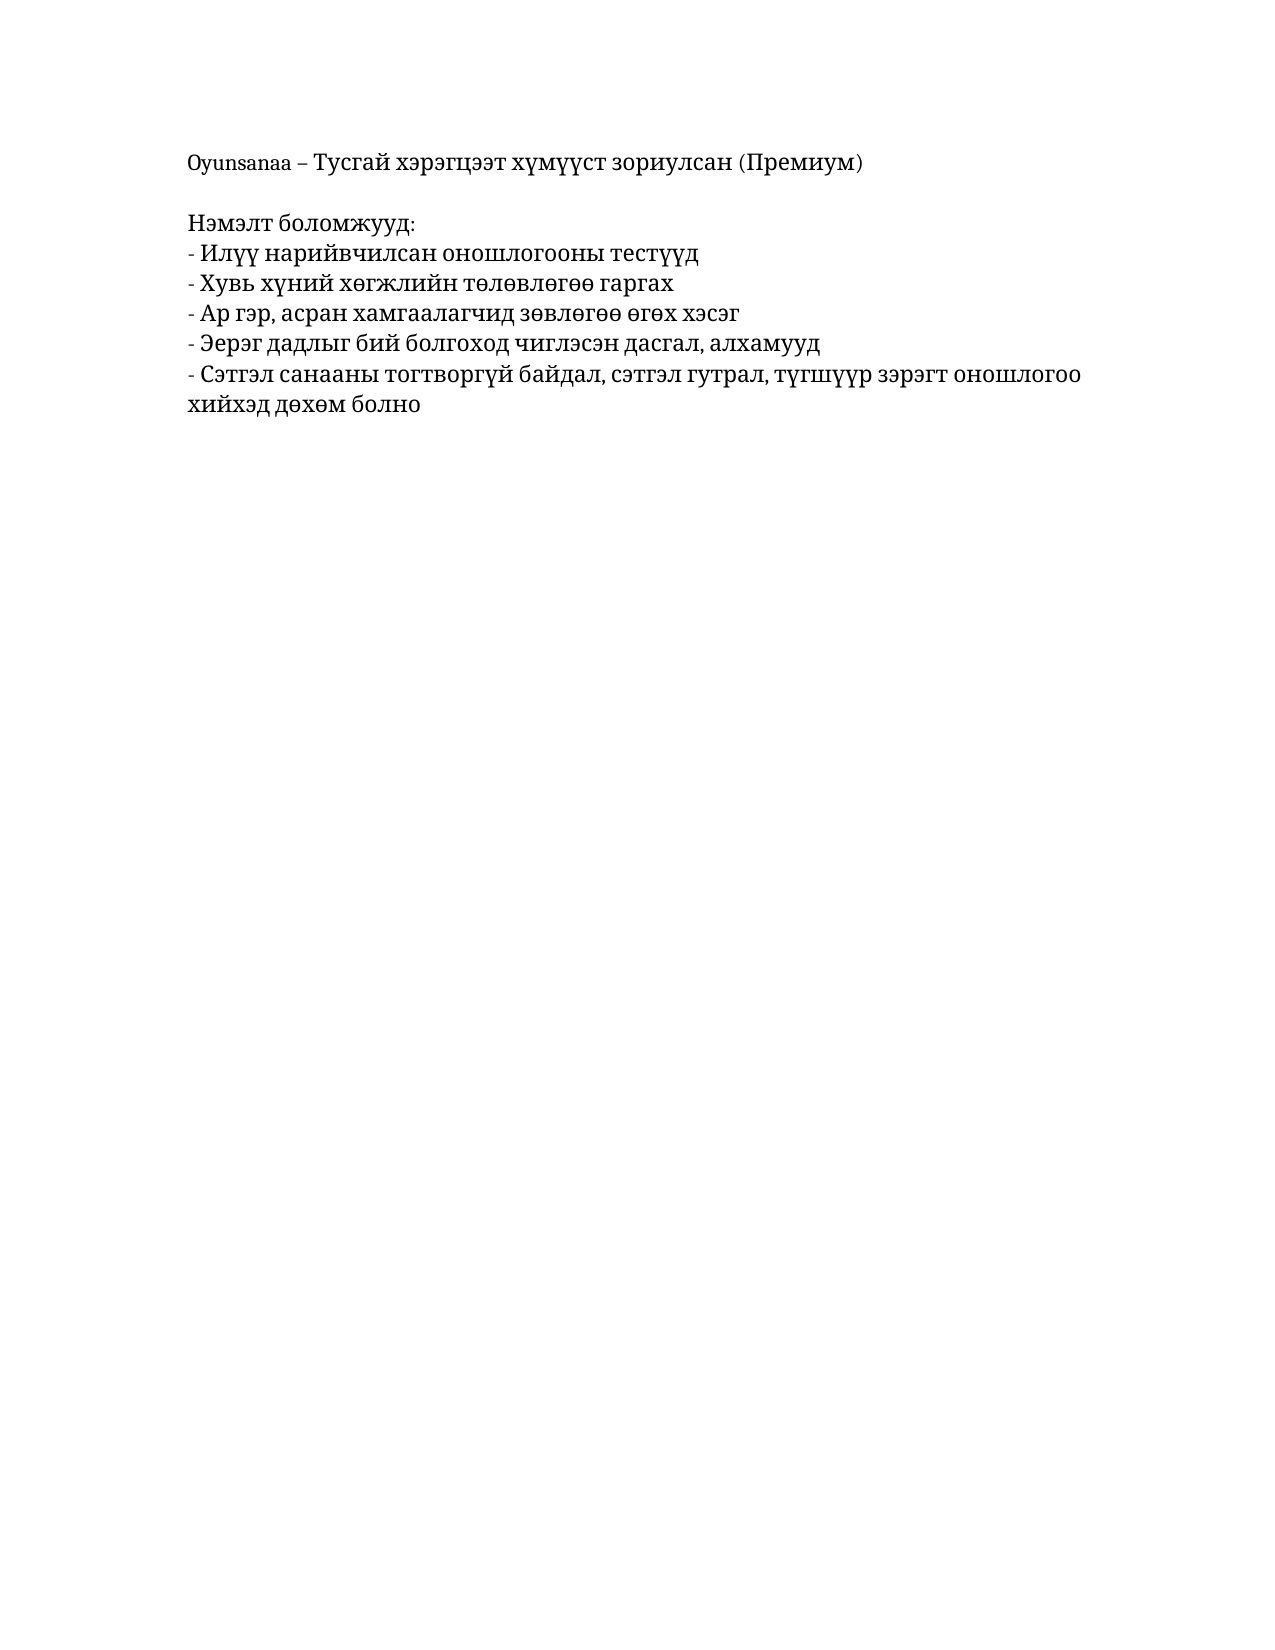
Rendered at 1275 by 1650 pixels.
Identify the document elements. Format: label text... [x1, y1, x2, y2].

text Oyunsanaa – Тусгай хэрэгцээт хүмүүст зориулсан (Премиум) Нэмэлт боломжууд: - Илүү нарийвчилсан оношлогооны тестүүд - Хувь хүний хөгжлийн төлөвлөгөө гаргах - Ар гэр, асран хамгаалагчид зөвлөгөө өгөх хэсэг - Эерэг дадлыг бий болгоход чиглэсэн дасгал, алхамууд - Сэтгэл санааны тогтворгүй байдал, сэтгэл гутрал, түгшүүр зэрэгт оношлогоо хийхэд дөхөм болно [187, 150, 1087, 418]
